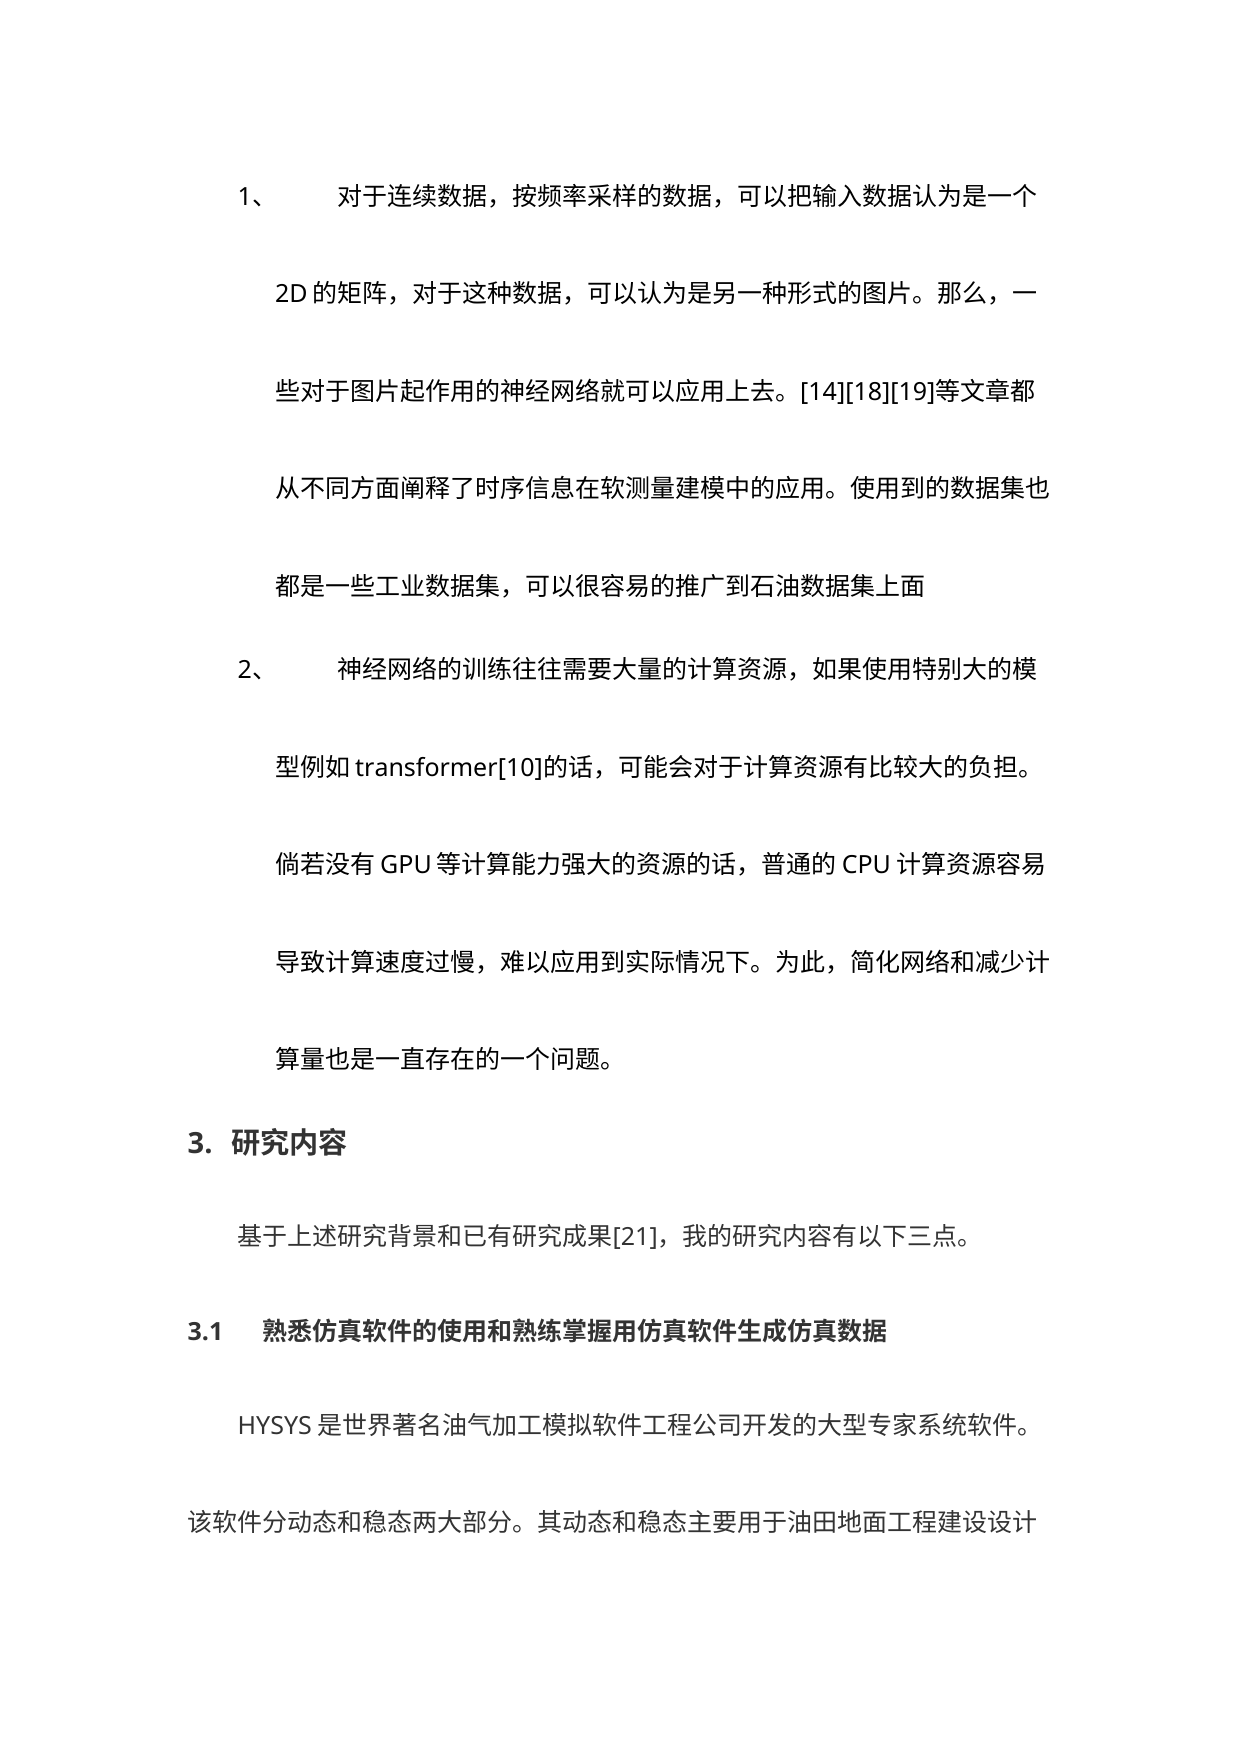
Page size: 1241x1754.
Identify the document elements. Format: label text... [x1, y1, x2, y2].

list 对于连续数据，按频率采样的数据，可以把输入数据认为是一个2D的矩阵，对于这种数据，可以认为是另一种形式的图片。那么，一些对于图片起作用的神经网络就可以应用上去。[14][18][19]等文章都从不同方面阐释了时序信息在软测量建模中的应用。使用到的数据集也都是一些工业数据集，可以很容易的推广到石油数据集上面 [237, 162, 1053, 617]
text 基于上述研究背景和已有研究成果[21]，我的研究内容有以下三点。 [187, 1202, 1053, 1267]
list 神经网络的训练往往需要大量的计算资源，如果使用特别大的模型例如transformer[10]的话，可能会对于计算资源有比较大的负担。倘若没有GPU等计算能力强大的资源的话，普通的CPU计算资源容易导致计算速度过慢，难以应用到实际情况下。为此，简化网络和减少计算量也是一直存在的一个问题。 [237, 635, 1053, 1090]
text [187, 1391, 1053, 1553]
list 熟悉仿真软件的使用和熟练掌握用仿真软件生成仿真数据 [187, 1297, 1053, 1362]
list 研究内容 [187, 1108, 1053, 1173]
